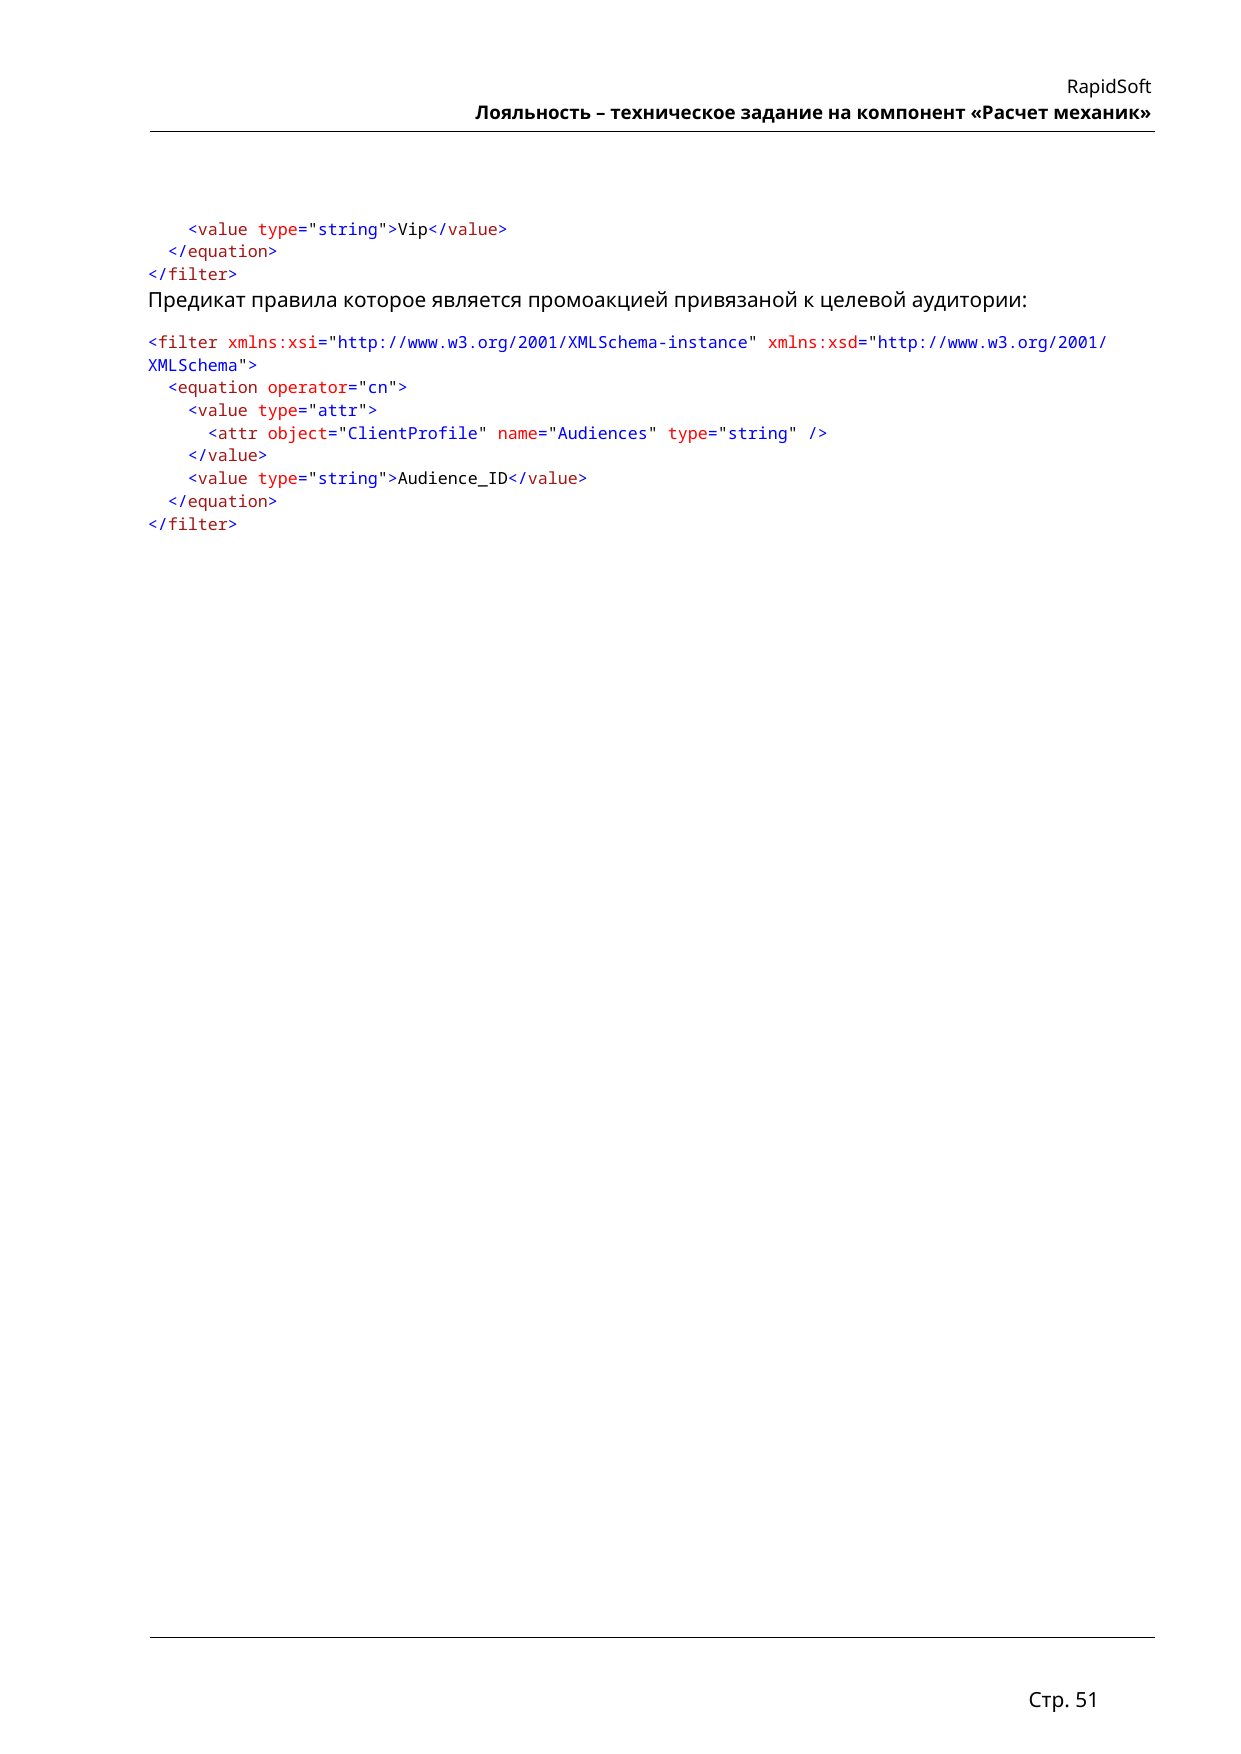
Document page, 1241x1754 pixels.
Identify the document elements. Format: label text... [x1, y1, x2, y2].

text <attr object="ClientProfile" name="Audiences" type="string" /> [148, 421, 1152, 444]
text </filter> [148, 263, 1152, 285]
text </value> [148, 444, 1152, 467]
text <value type="string">Vip</value> [148, 217, 1152, 240]
text <value type="string">Audience_ID</value> [148, 467, 1152, 489]
text </equation> [148, 240, 1152, 263]
text Предикат правила которое является промоакцией привязаной к целевой аудитории: [148, 285, 1152, 314]
text </filter> [148, 512, 1152, 535]
text <value type="attr"> [148, 398, 1152, 421]
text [148, 330, 1152, 376]
text </equation> [148, 489, 1152, 512]
text <equation operator="cn"> [148, 376, 1152, 398]
